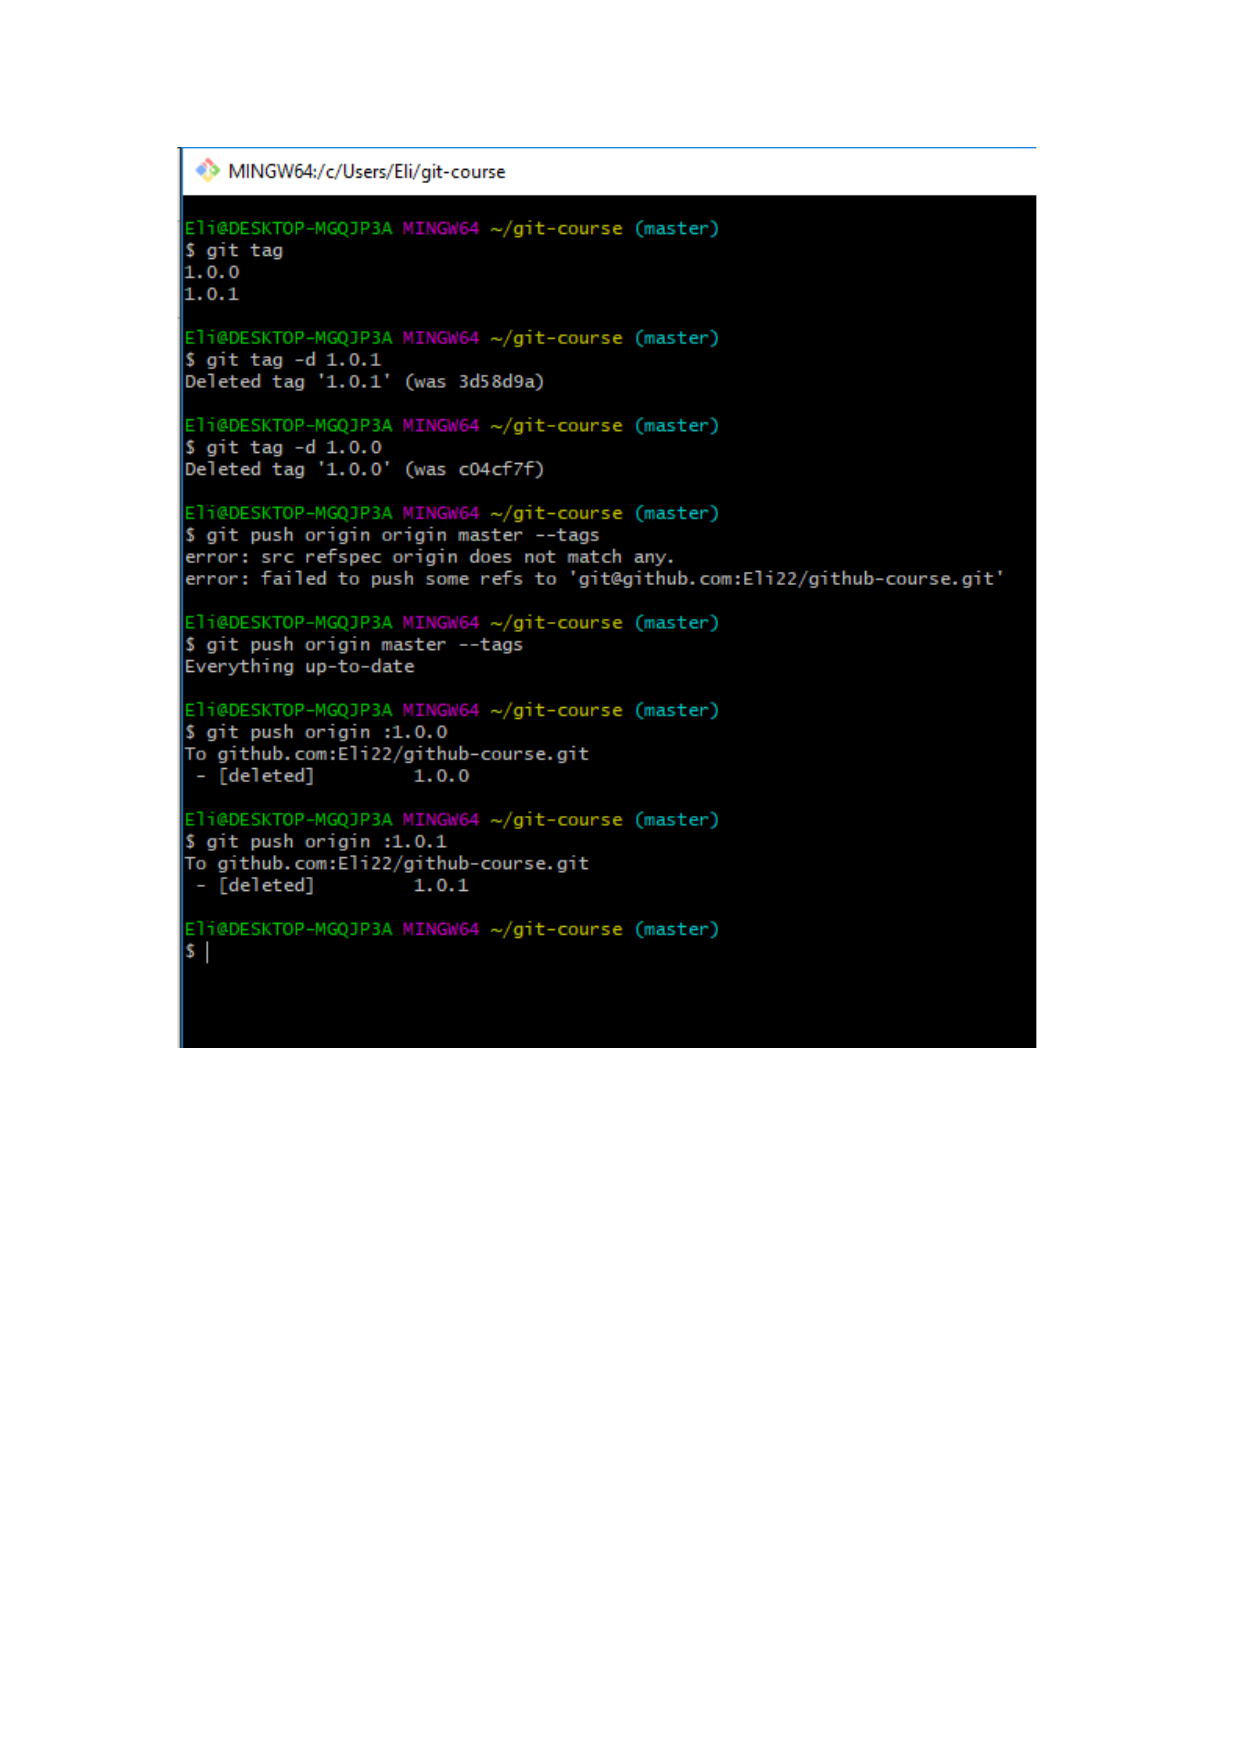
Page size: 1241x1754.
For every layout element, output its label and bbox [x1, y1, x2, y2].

picture [177, 147, 1037, 1048]
